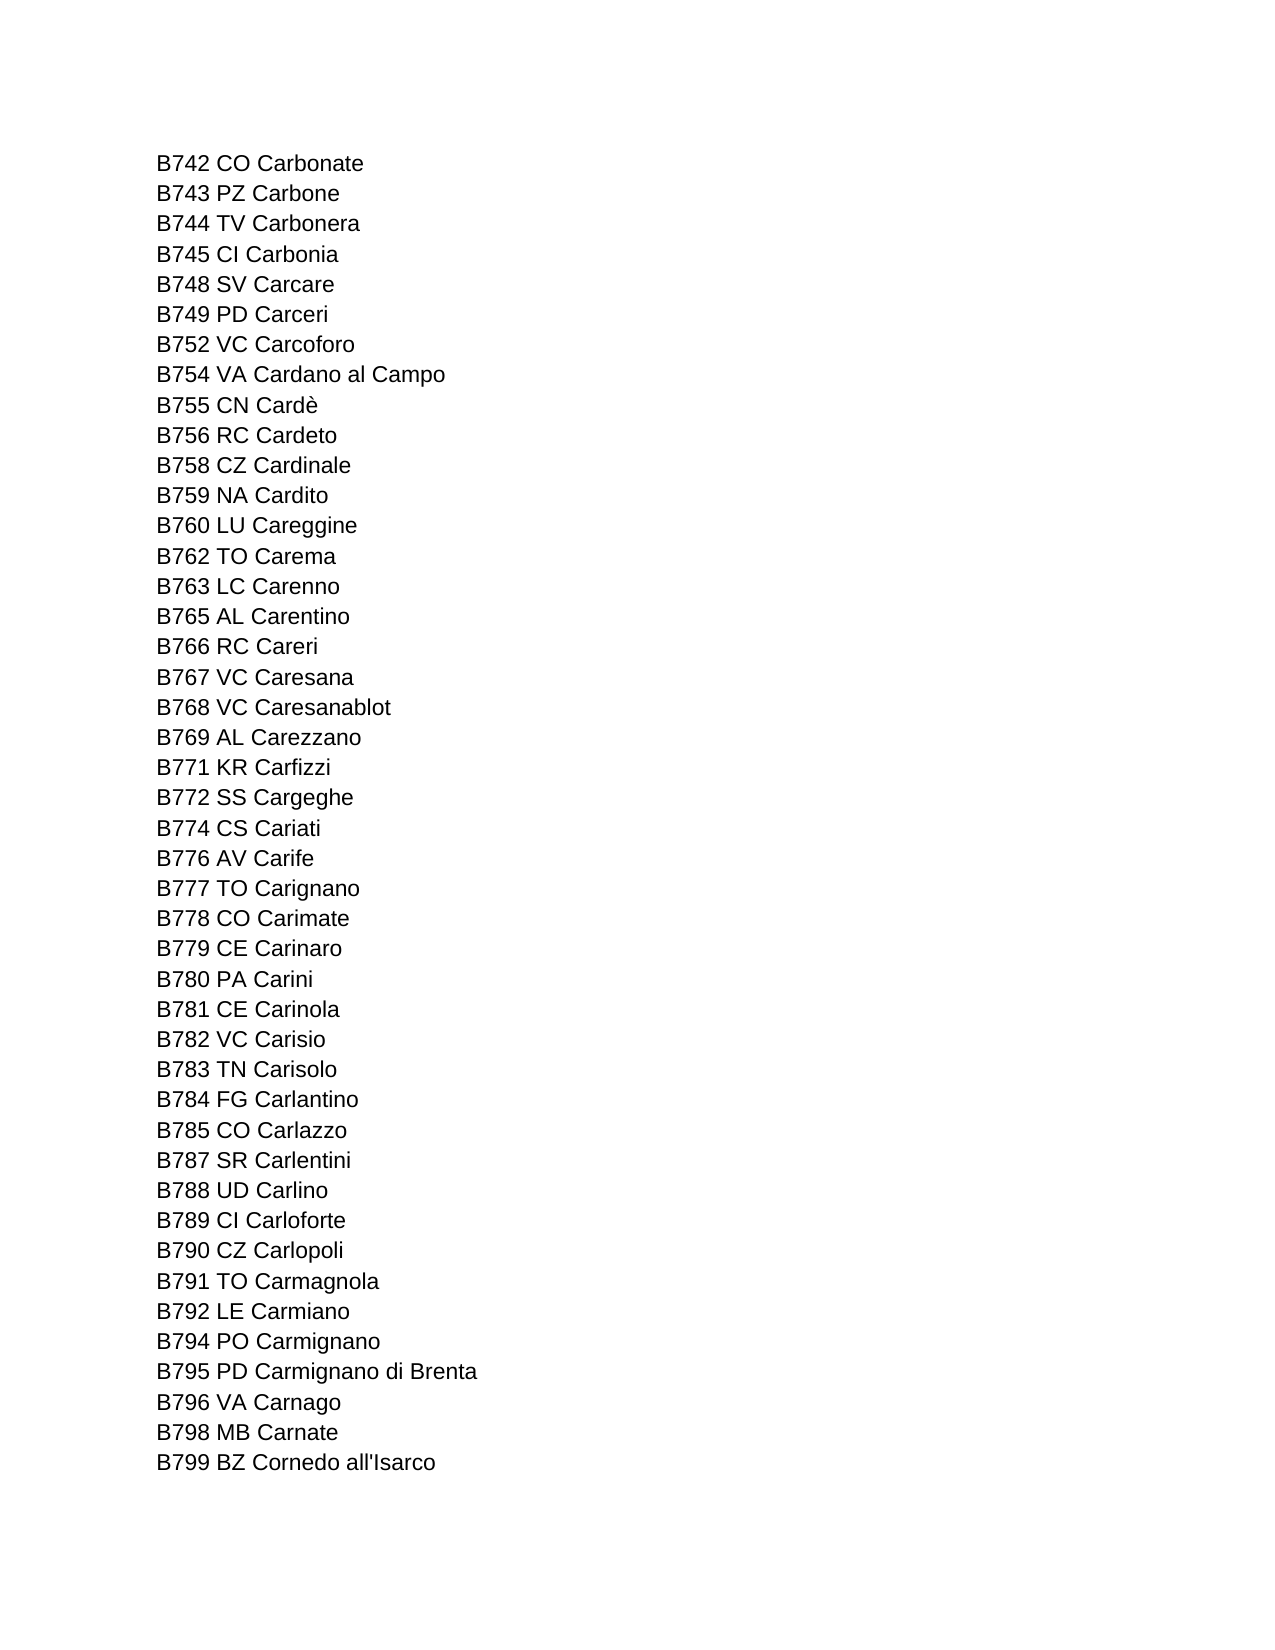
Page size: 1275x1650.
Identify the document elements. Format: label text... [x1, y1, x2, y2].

text B779 CE Carinaro [150, 935, 1125, 962]
text B765 AL Carentino [150, 603, 1125, 629]
text B784 FG Carlantino [150, 1086, 1125, 1113]
text B785 CO Carlazzo [150, 1117, 1125, 1143]
text B762 TO Carema [150, 543, 1125, 569]
text B790 CZ Carlopoli [150, 1237, 1125, 1264]
text B774 CS Cariati [150, 814, 1125, 841]
text B756 RC Cardeto [150, 422, 1125, 448]
text B769 AL Carezzano [150, 724, 1125, 750]
text B794 PO Carmignano [150, 1328, 1125, 1354]
text B763 LC Carenno [150, 573, 1125, 599]
text B767 VC Caresana [150, 663, 1125, 690]
text B745 CI Carbonia [150, 241, 1125, 267]
text B791 TO Carmagnola [150, 1268, 1125, 1294]
text B777 TO Carignano [150, 875, 1125, 901]
text B768 VC Caresanablot [150, 694, 1125, 720]
text B766 RC Careri [150, 633, 1125, 660]
text B752 VC Carcoforo [150, 331, 1125, 358]
text B759 NA Cardito [150, 482, 1125, 509]
text B789 CI Carloforte [150, 1207, 1125, 1234]
text B755 CN Cardè [150, 392, 1125, 418]
text B778 CO Carimate [150, 905, 1125, 932]
text B799 BZ Cornedo all'Isarco [150, 1449, 1125, 1475]
text B744 TV Carbonera [150, 210, 1125, 237]
text B772 SS Cargeghe [150, 784, 1125, 811]
text B787 SR Carlentini [150, 1147, 1125, 1173]
text B742 CO Carbonate [150, 150, 1125, 176]
text B792 LE Carmiano [150, 1298, 1125, 1324]
text B760 LU Careggine [150, 512, 1125, 539]
text B782 VC Carisio [150, 1026, 1125, 1052]
text B796 VA Carnago [150, 1388, 1125, 1415]
text B754 VA Cardano al Campo [150, 361, 1125, 388]
text B781 CE Carinola [150, 996, 1125, 1022]
text B771 KR Carfizzi [150, 754, 1125, 781]
text B749 PD Carceri [150, 301, 1125, 327]
text B743 PZ Carbone [150, 180, 1125, 207]
text B783 TN Carisolo [150, 1056, 1125, 1083]
text B780 PA Carini [150, 966, 1125, 992]
text B776 AV Carife [150, 845, 1125, 871]
text B758 CZ Cardinale [150, 452, 1125, 478]
text B788 UD Carlino [150, 1177, 1125, 1203]
text B798 MB Carnate [150, 1419, 1125, 1445]
text B748 SV Carcare [150, 271, 1125, 297]
text B795 PD Carmignano di Brenta [150, 1358, 1125, 1385]
